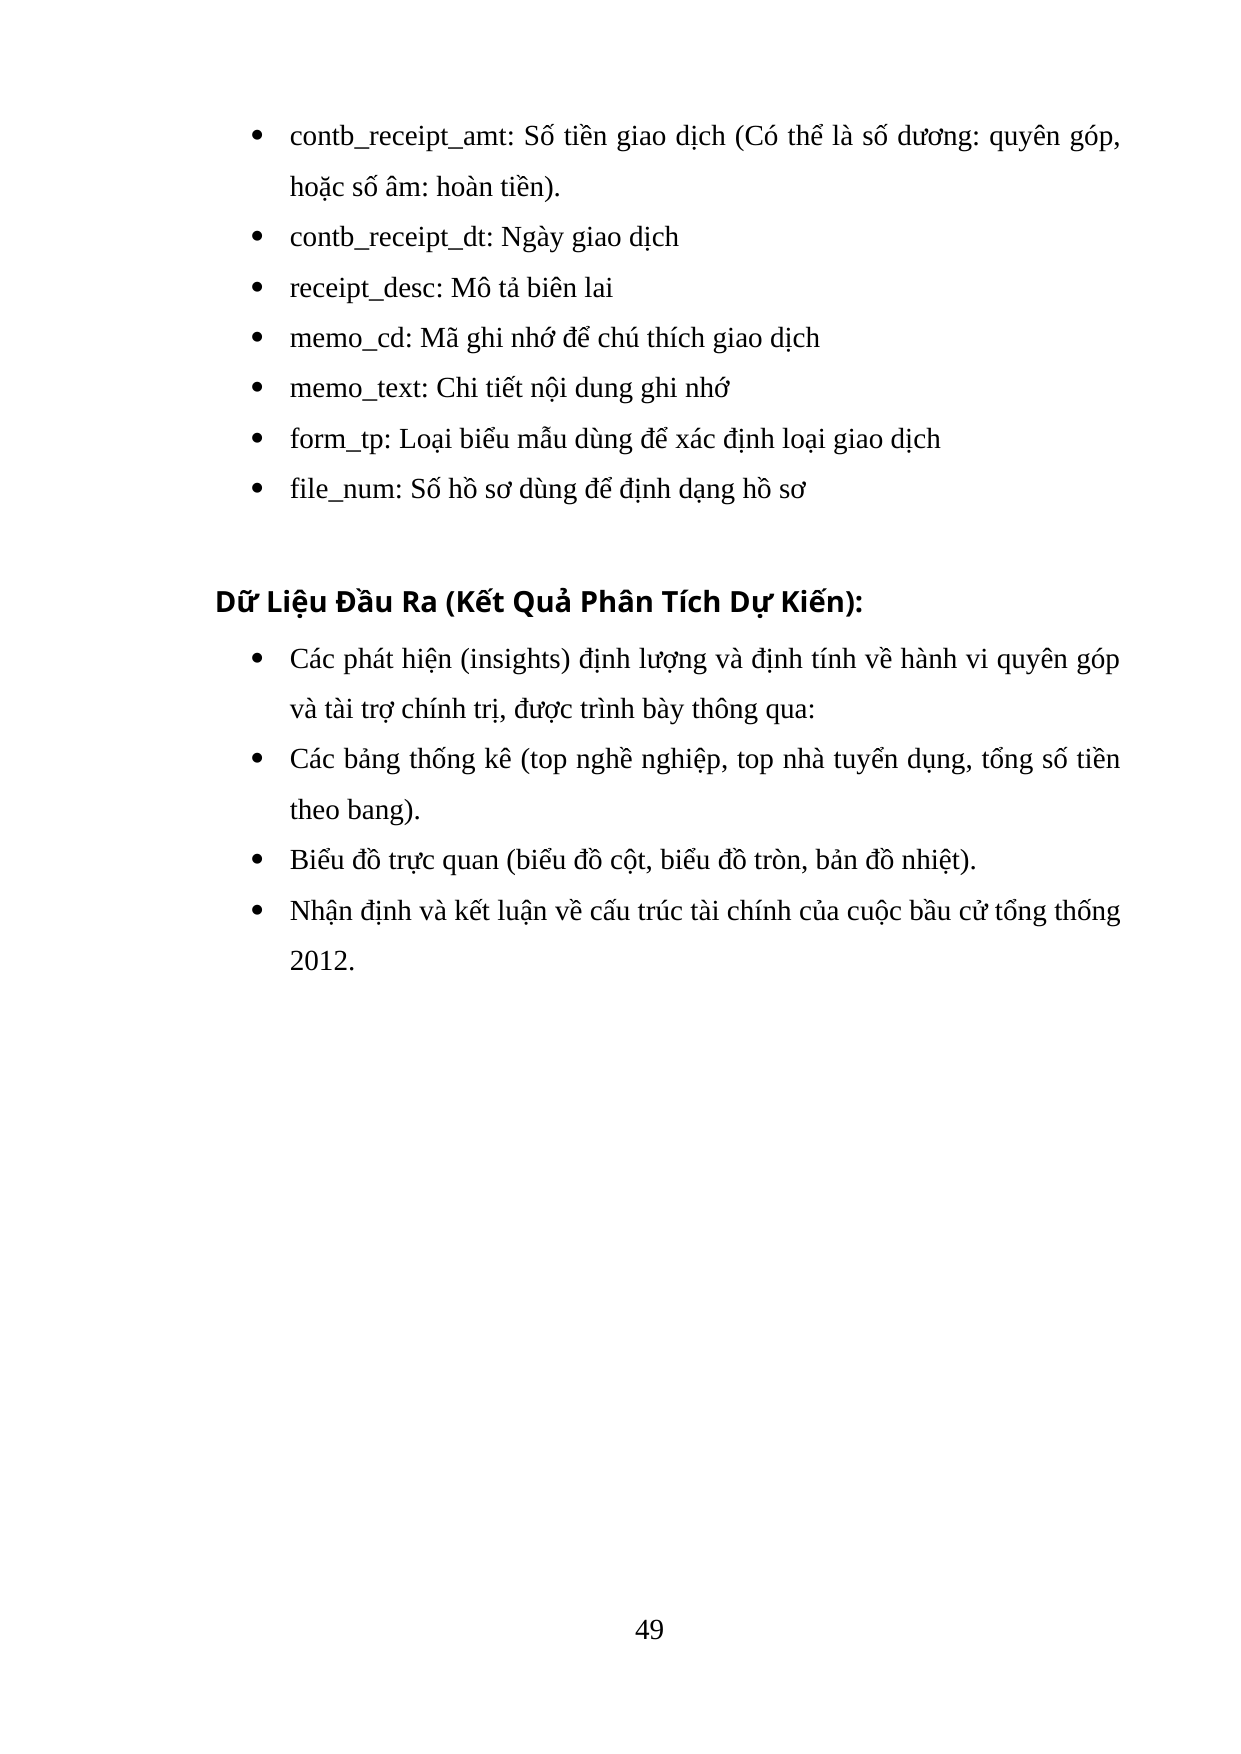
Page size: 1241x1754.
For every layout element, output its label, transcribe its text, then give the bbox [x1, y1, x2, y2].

list memo_text: Chi tiết nội dung ghi nhớ [252, 371, 1122, 404]
list Biểu đồ trực quan (biểu đồ cột, biểu đồ tròn, bản đồ nhiệt). [252, 842, 1122, 876]
list contb_receipt_amt: Số tiền giao dịch (Có thể là số dương: quyên góp, hoặc số âm: hoàn tiền). [252, 118, 1122, 202]
text Dữ Liệu Đầu Ra (Kết Quả Phân Tích Dự Kiến): [214, 581, 1122, 621]
list Nhận định và kết luận về cấu trúc tài chính của cuộc bầu cử tổng thống 2012. [252, 893, 1122, 977]
list form_tp: Loại biểu mẫu dùng để xác định loại giao dịch [252, 421, 1122, 454]
list receipt_desc: Mô tả biên lai [252, 270, 1122, 303]
list Các phát hiện (insights) định lượng và định tính về hành vi quyên góp và tài trợ chính trị, được trình bày thông qua: [252, 641, 1122, 725]
list contb_receipt_dt: Ngày giao dịch [252, 219, 1122, 253]
list file_num: Số hồ sơ dùng để định dạng hồ sơ [252, 471, 1122, 505]
list memo_cd: Mã ghi nhớ để chú thích giao dịch [252, 320, 1122, 354]
list Các bảng thống kê (top nghề nghiệp, top nhà tuyển dụng, tổng số tiền theo bang). [252, 741, 1122, 825]
